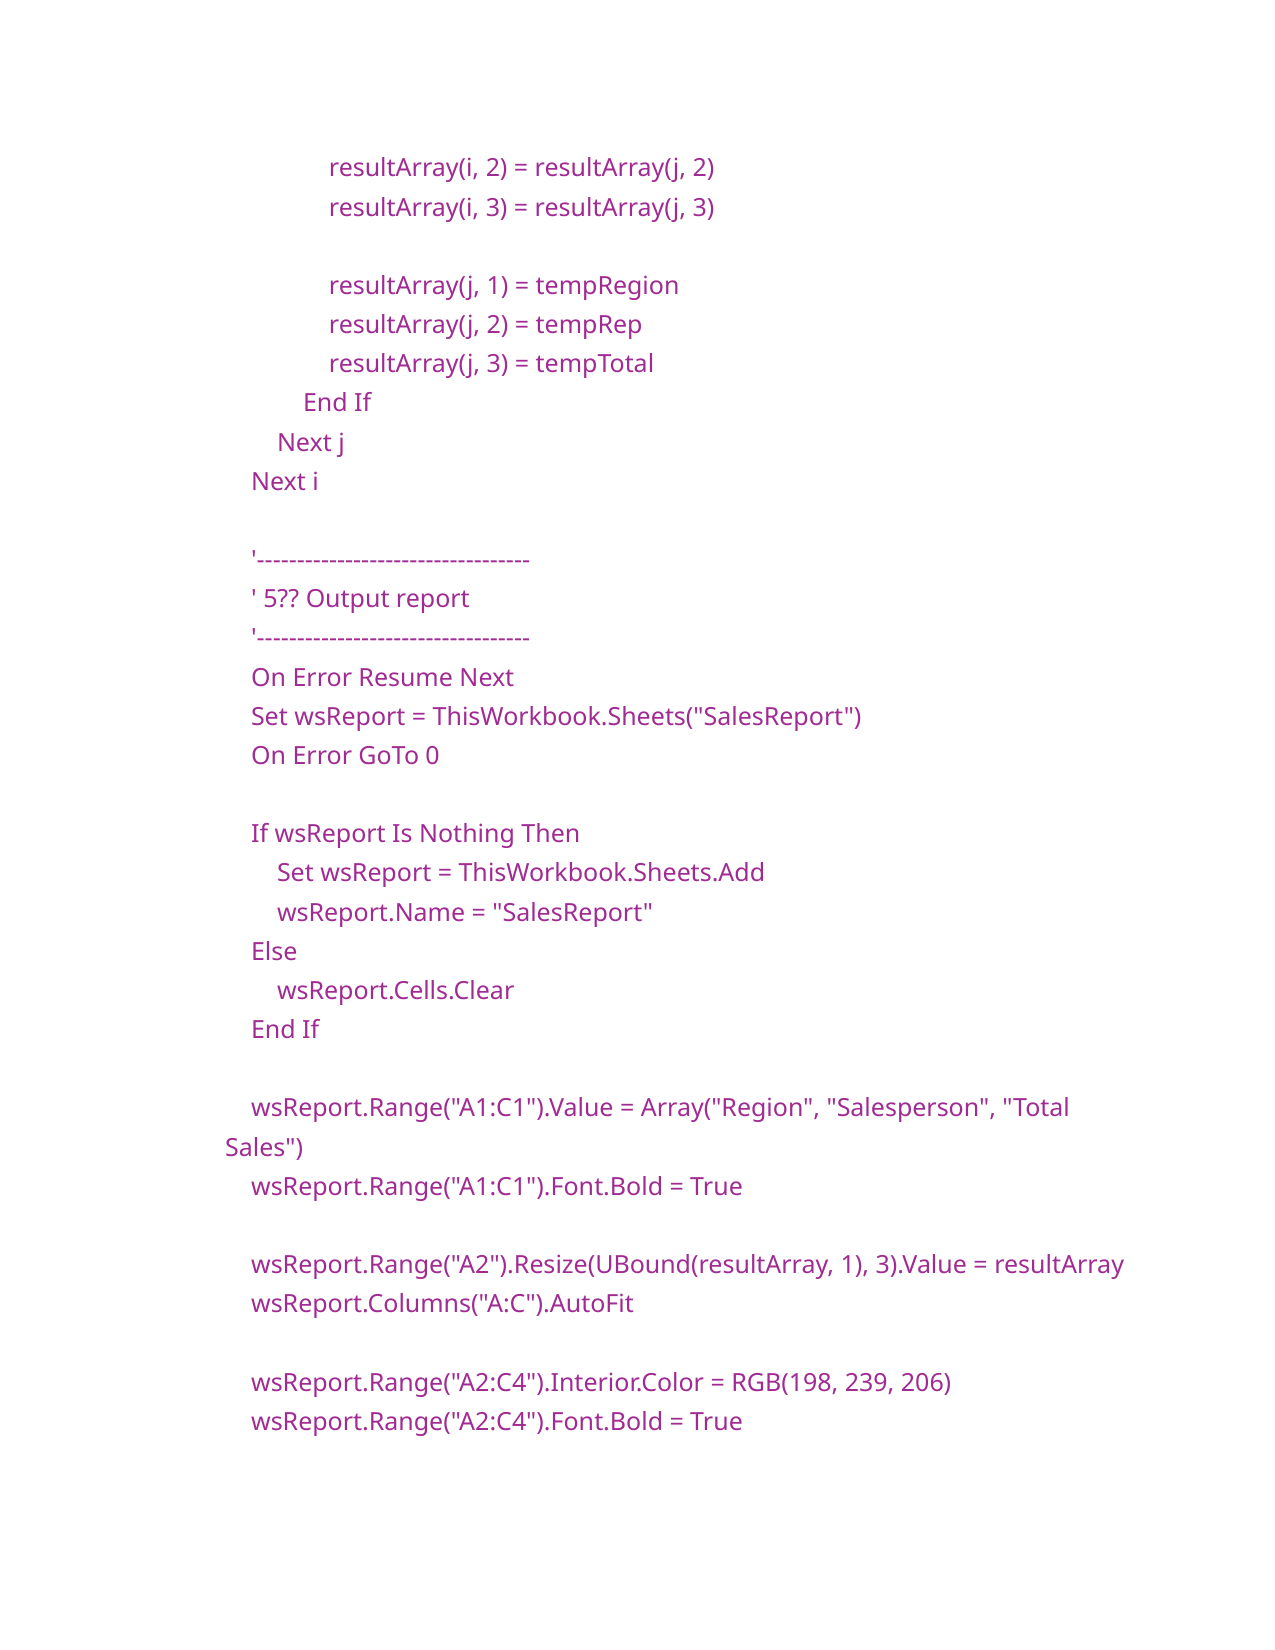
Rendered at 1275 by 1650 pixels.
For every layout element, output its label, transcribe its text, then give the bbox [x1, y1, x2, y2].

list On Error Resume Next [225, 659, 1125, 693]
list wsReport.Range("A1:C1").Value = Array("Region", "Salesperson", "Total Sales") [225, 1090, 1125, 1163]
list '---------------------------------- [225, 620, 1125, 654]
list wsReport.Range("A2").Resize(UBound(resultArray, 1), 3).Value = resultArray [225, 1247, 1125, 1281]
list resultArray(i, 2) = resultArray(j, 2) [225, 150, 1125, 184]
list wsReport.Name = "SalesReport" [225, 894, 1125, 928]
list Next i [225, 463, 1125, 497]
list End If [225, 385, 1125, 419]
list '---------------------------------- [225, 542, 1125, 576]
list wsReport.Columns("A:C").AutoFit [225, 1286, 1125, 1320]
list wsReport.Range("A1:C1").Font.Bold = True [225, 1168, 1125, 1202]
list On Error GoTo 0 [225, 737, 1125, 772]
list wsReport.Range("A2:C4").Font.Bold = True [225, 1403, 1125, 1437]
list resultArray(j, 3) = tempTotal [225, 346, 1125, 380]
list wsReport.Range("A2:C4").Interior.Color = RGB(198, 239, 206) [225, 1364, 1125, 1398]
list resultArray(i, 3) = resultArray(j, 3) [225, 189, 1125, 223]
list wsReport.Cells.Clear [225, 972, 1125, 1007]
list End If [225, 1012, 1125, 1046]
list Next j [225, 424, 1125, 458]
list ' 5?? Output report [225, 581, 1125, 615]
list resultArray(j, 1) = tempRegion [225, 267, 1125, 302]
list Set wsReport = ThisWorkbook.Sheets.Add [225, 855, 1125, 889]
list Set wsReport = ThisWorkbook.Sheets("SalesReport") [225, 698, 1125, 732]
list If wsReport Is Nothing Then [225, 816, 1125, 850]
list resultArray(j, 2) = tempRep [225, 307, 1125, 341]
list Else [225, 933, 1125, 967]
